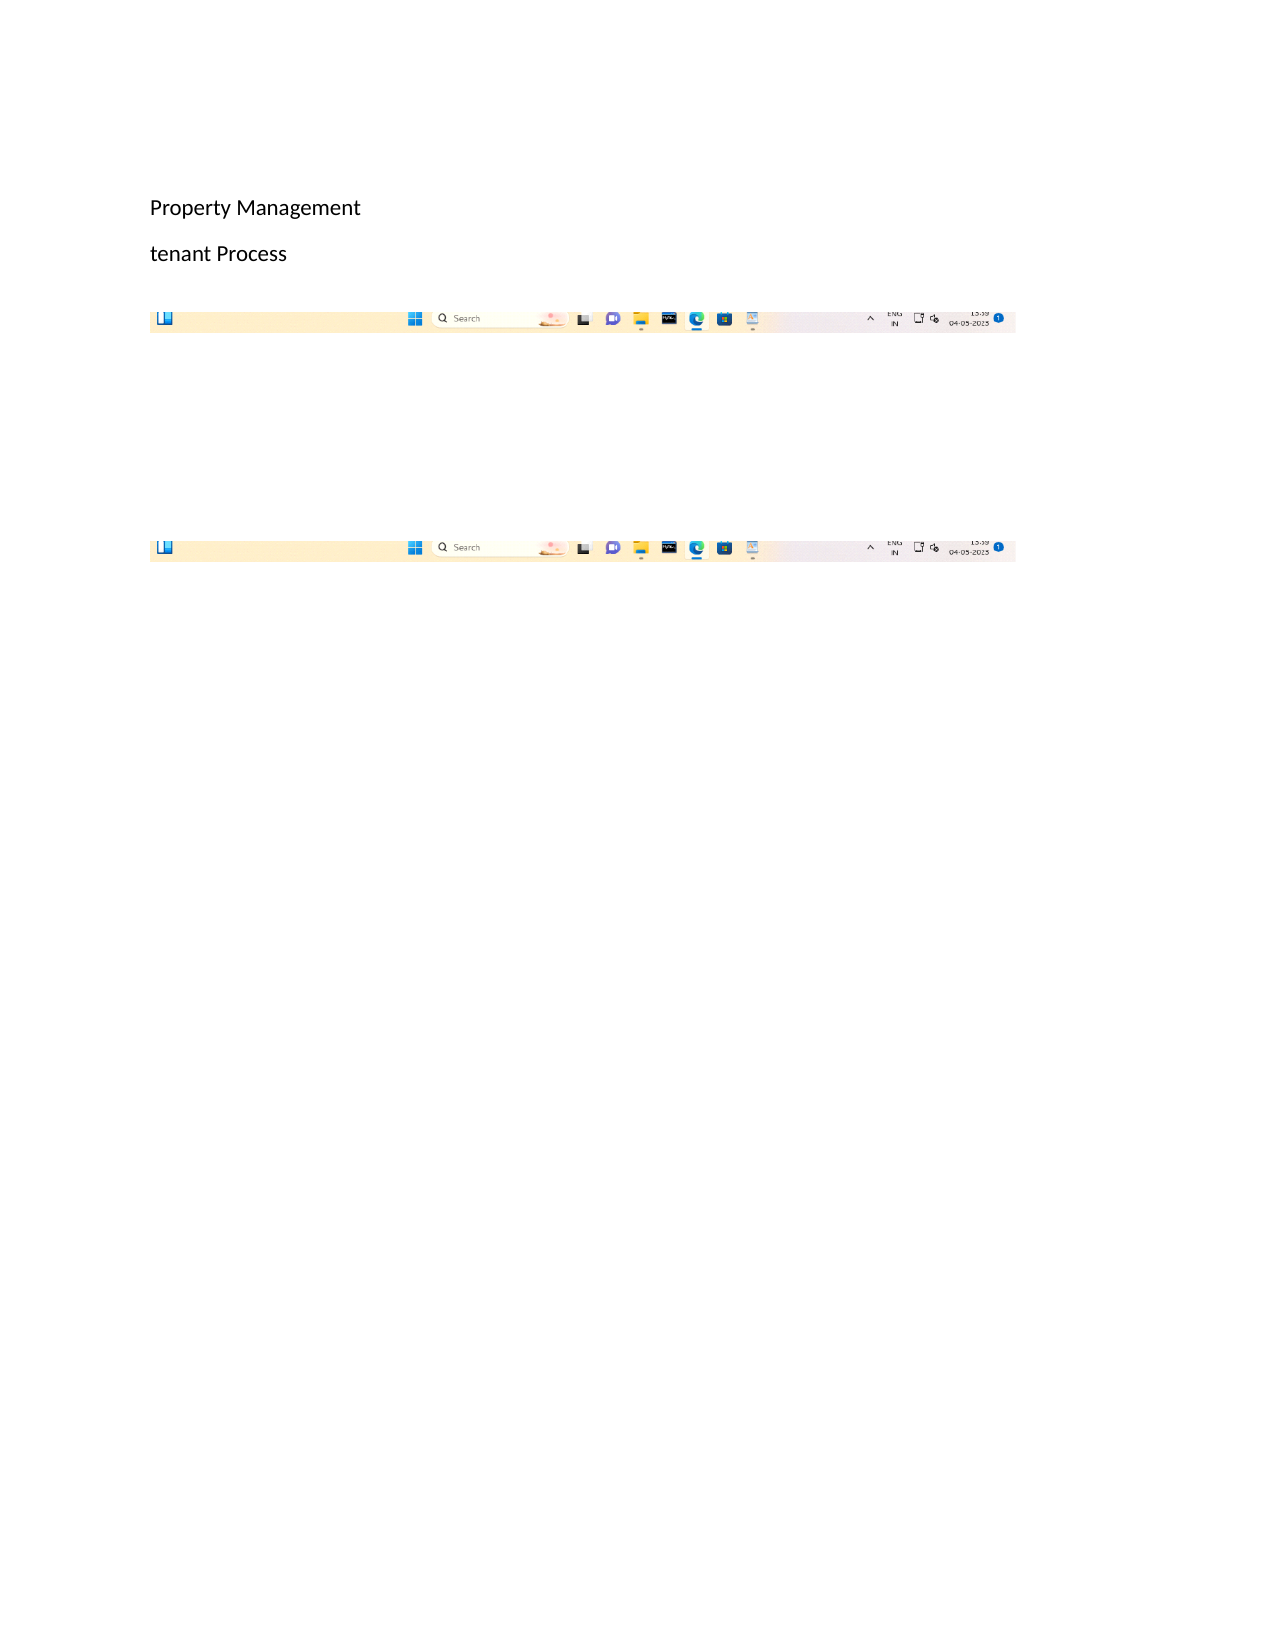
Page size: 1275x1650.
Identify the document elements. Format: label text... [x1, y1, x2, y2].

text Property Management [150, 196, 1125, 221]
text tenant Process [150, 242, 1125, 267]
